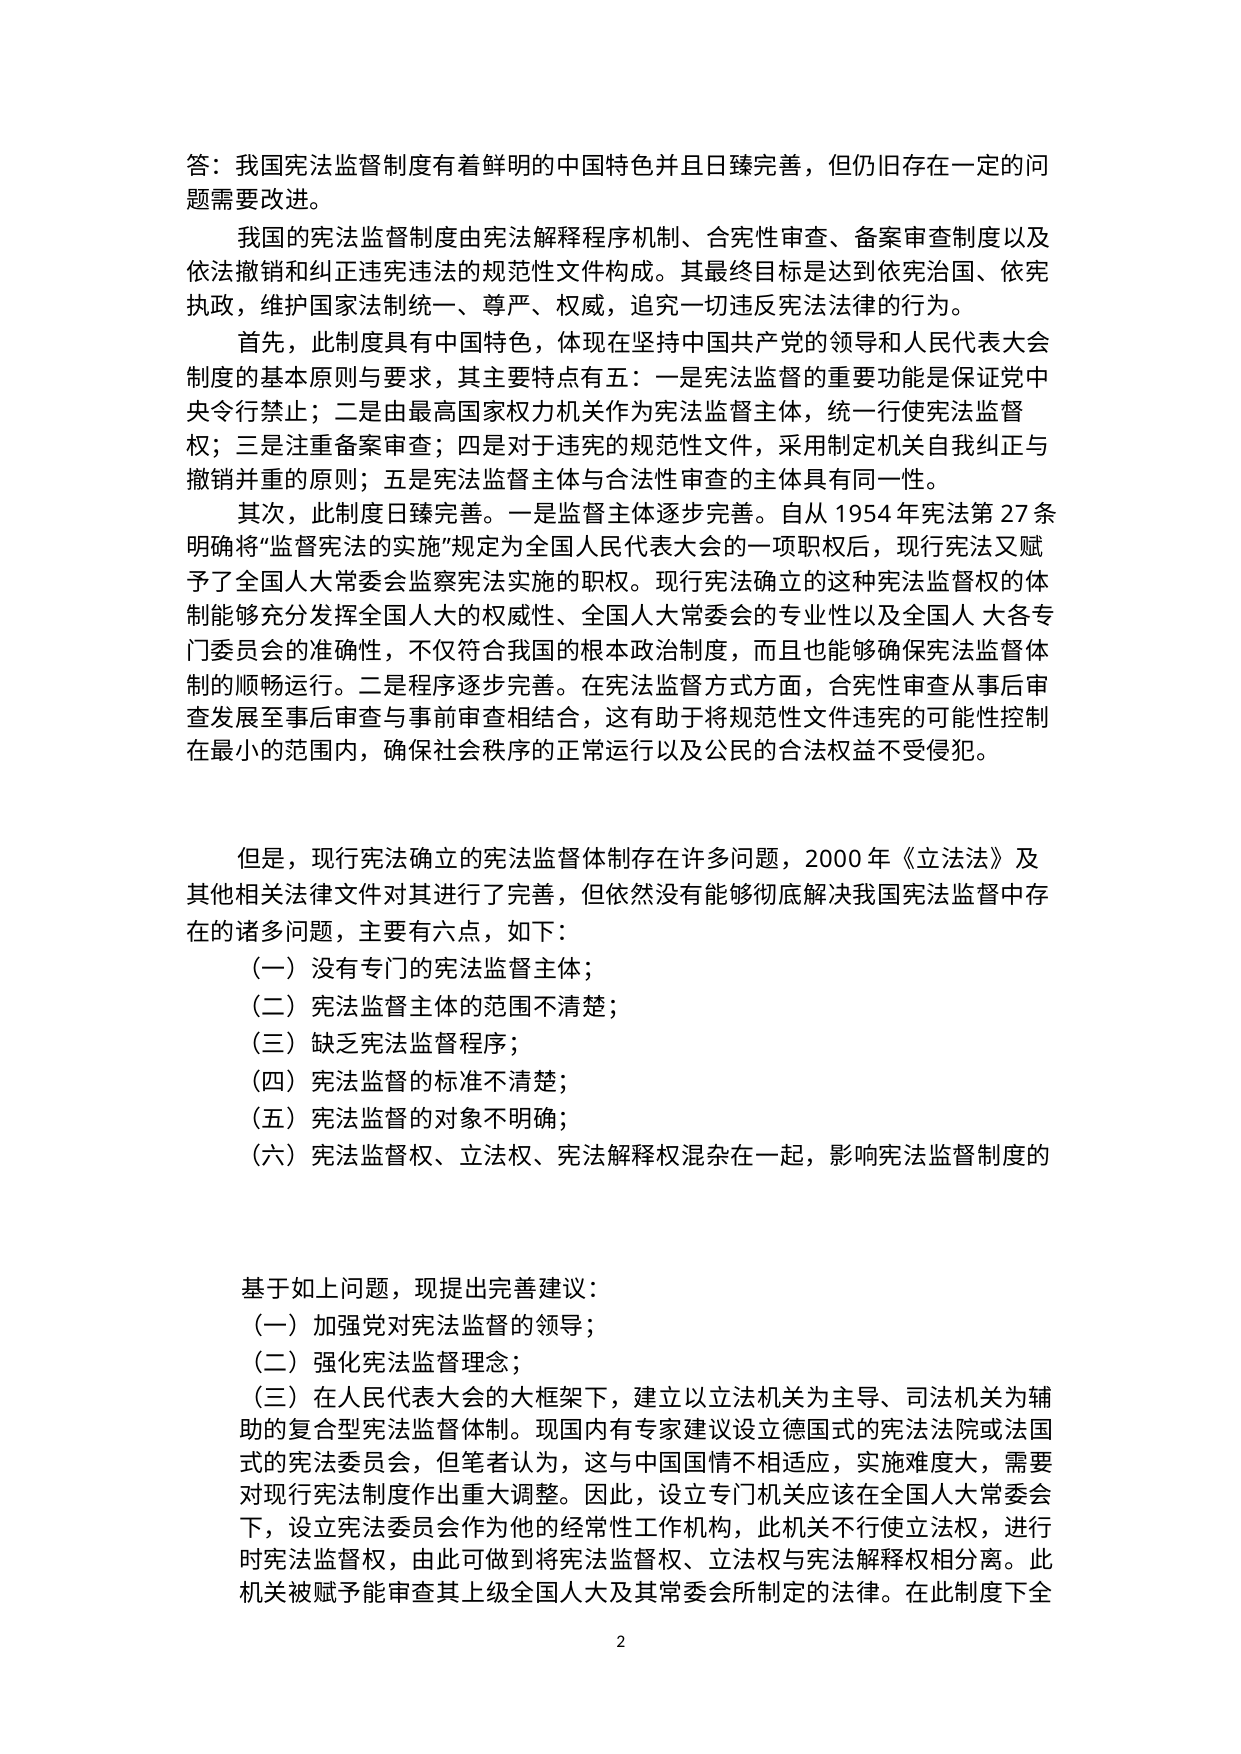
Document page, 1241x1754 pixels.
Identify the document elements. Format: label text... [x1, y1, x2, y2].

list 缺乏宪法监督程序； [186, 1027, 1054, 1059]
list 但是，现行宪法确立的宪法监督体制存在许多问题，2000年《立法法》及其他相关法律文件对其进行了完善，但依然没有能够彻底解决我国宪法监督中存在的诸多问题，主要有六点，如下： [186, 840, 1054, 947]
list 宪法监督权、立法权、宪法解释权混杂在一起，影响宪法监督制度的 实际运作。 [186, 1139, 1054, 1267]
list 强化宪法监督理念； [239, 1346, 1054, 1379]
list 宪法监督主体的范围不清楚； [186, 989, 1054, 1022]
list 没有专门的宪法监督主体； [186, 952, 1054, 985]
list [239, 1380, 1059, 1608]
list 宪法监督的标准不清楚； [186, 1064, 1054, 1097]
list 答：我国宪法监督制度有着鲜明的中国特色并且日臻完善，但仍旧存在一定的问题需要改进。 [186, 149, 1054, 216]
list 基于如上问题，现提出完善建议： [186, 1271, 1054, 1304]
list 加强党对宪法监督的领导； [239, 1309, 1054, 1341]
list 首先，此制度具有中国特色，体现在坚持中国共产党的领导和人民代表大会制度的基本原则与要求，其主要特点有五：一是宪法监督的重要功能是保证党中央令行禁止；二是由最高国家权力机关作为宪法监督主体，统一行使宪法监督权；三是注重备案审查；四是对于违宪的规范性文件，采用制定机关自我纠正与撤销并重的原则；五是宪法监督主体与合法性审查的主体具有同一性。 [186, 326, 1054, 495]
list 宪法监督的对象不明确； [186, 1102, 1054, 1134]
list 我国的宪法监督制度由宪法解释程序机制、合宪性审查、备案审查制度以及依法撤销和纠正违宪违法的规范性文件构成。其最终目标是达到依宪治国、依宪执政，维护国家法制统一、尊严、权威，追究一切违反宪法法律的行为。 [186, 220, 1054, 321]
text 其次，此制度日臻完善。一是监督主体逐步完善。自从1954年宪法第27条明确将“监督宪法的实施”规定为全国人民代表大会的一项职权后，现行宪法又赋予了全国人大常委会监察宪法实施的职权。现行宪法确立的这种宪法监督权的体制能够充分发挥全国人大的权威性、全国人大常委会的专业性以及全国人 大各专门委员会的准确性，不仅符合我国的根本政治制度，而且也能够确保宪法监督体制的顺畅运行。二是程序逐步完善。在宪法监督方式方面，合宪性审查从事后审查发展至事后审查与事前审查相结合，这有助于将规范性文件违宪的可能性控制在最小的范围内，确保社会秩序的正常运行以及公民的合法权益不受侵犯。 [186, 497, 1059, 766]
